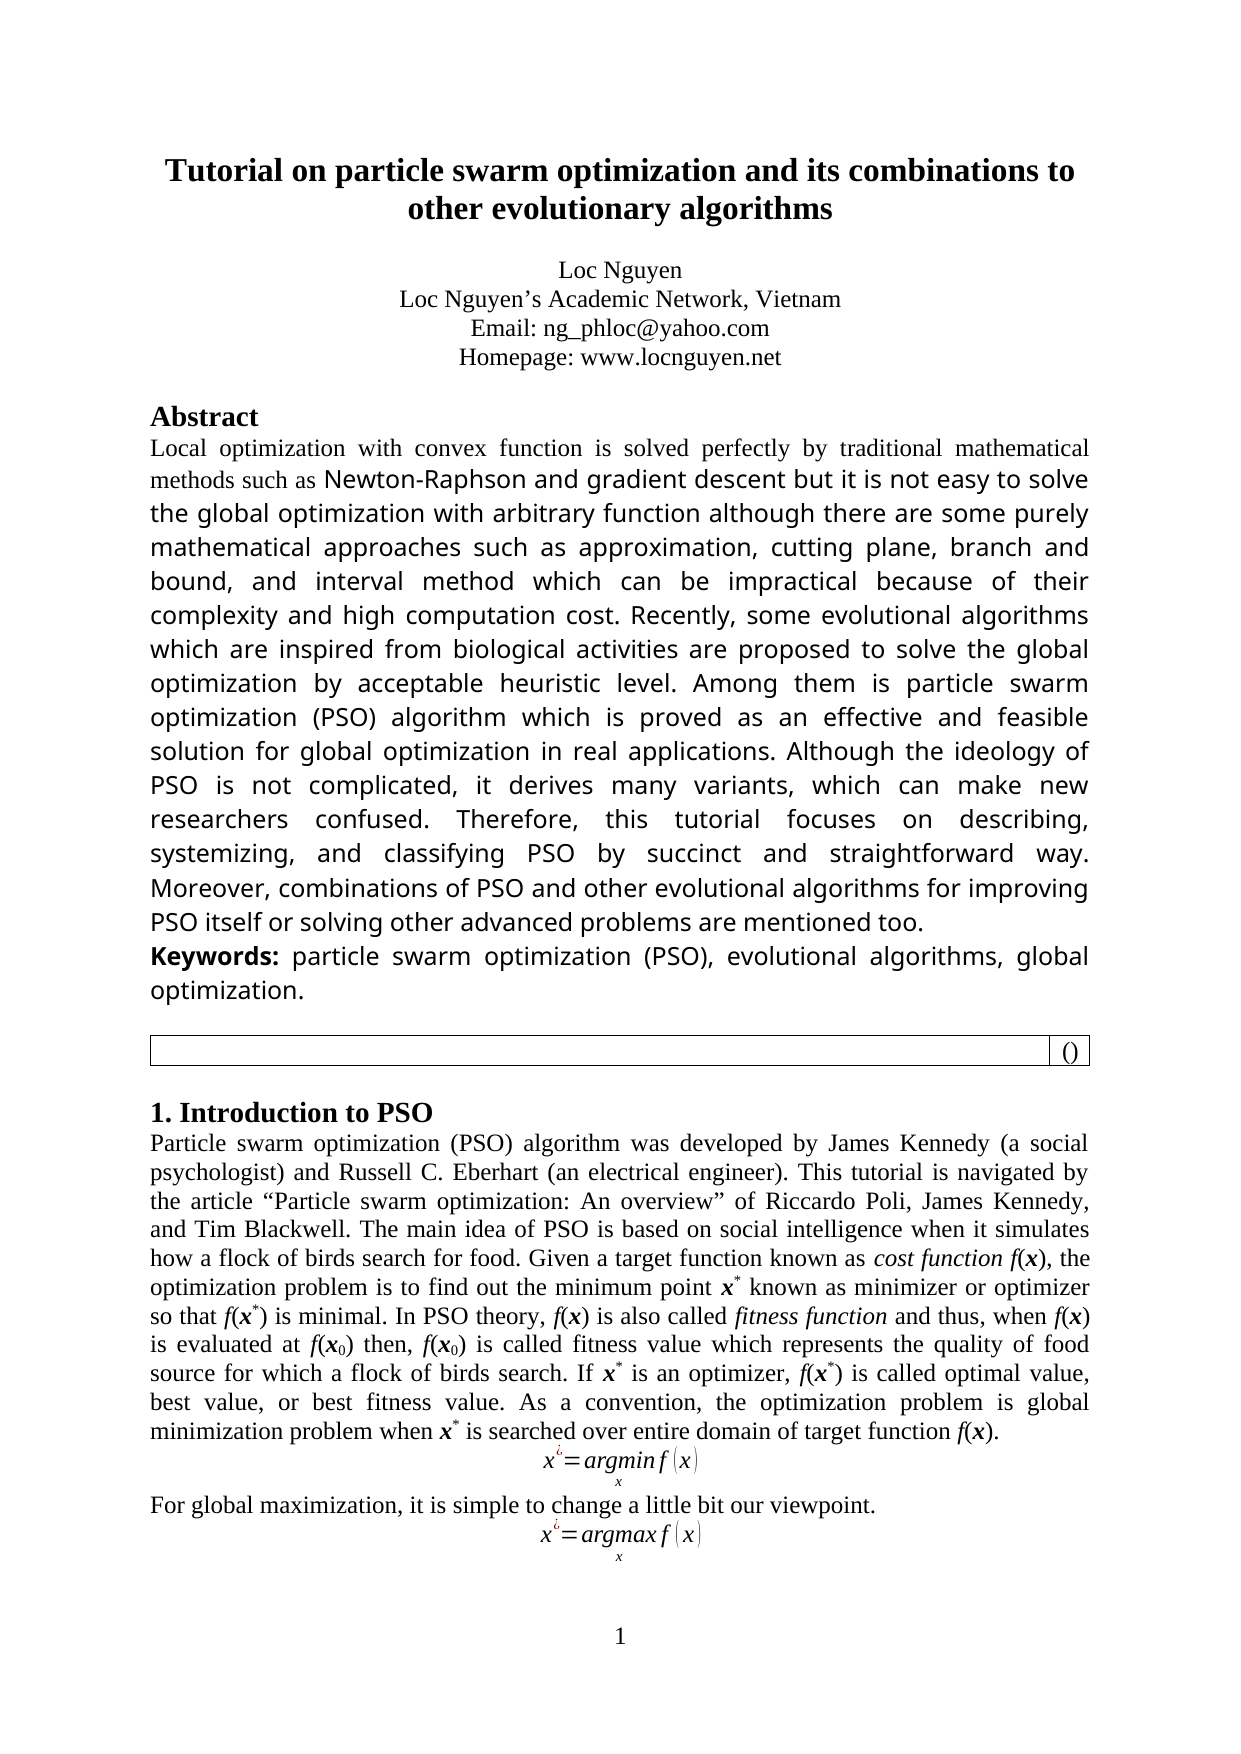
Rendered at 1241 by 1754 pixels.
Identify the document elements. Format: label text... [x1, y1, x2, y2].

text For global maximization, it is simple to change a little bit our viewpoint. [150, 1490, 1090, 1519]
text Email: ng_phloc@yahoo.com [150, 313, 1090, 342]
text Keywords: particle swarm optimization (PSO), evolutional algorithms, global optimization. [150, 938, 1090, 1006]
text Loc Nguyen [150, 255, 1090, 284]
subtitle 1. Introduction to PSO [150, 1095, 1090, 1128]
table_header () [1050, 1036, 1089, 1065]
text Local optimization with convex function is solved perfectly by traditional mathematical methods such as Newton-Raphson and gradient descent but it is not easy to solve the global optimization with arbitrary function although there are some purely mathematical approaches such as approximation, cutting plane, branch and bound, and interval method which can be impractical because of their complexity and high computation cost. Recently, some evolutional algorithms which are inspired from biological activities are proposed to solve the global optimization by acceptable heuristic level. Among them is particle swarm optimization (PSO) algorithm which is proved as an effective and feasible solution for global optimization in real applications. Although the ideology of PSO is not complicated, it derives many variants, which can make new researchers confused. Therefore, this tutorial focuses on describing, systemizing, and classifying PSO by succinct and straightforward way. Moreover, combinations of PSO and other evolutional algorithms for improving PSO itself or solving other advanced problems are mentioned too. [150, 433, 1090, 938]
text Loc Nguyen’s Academic Network, Vietnam [150, 284, 1090, 313]
text Homepage: www.locnguyen.net [150, 342, 1090, 370]
text Tutorial on particle swarm optimization and its combinations to other evolutionary algorithms [150, 150, 1090, 227]
subtitle Abstract [150, 399, 1090, 433]
table_header [151, 1036, 1049, 1065]
